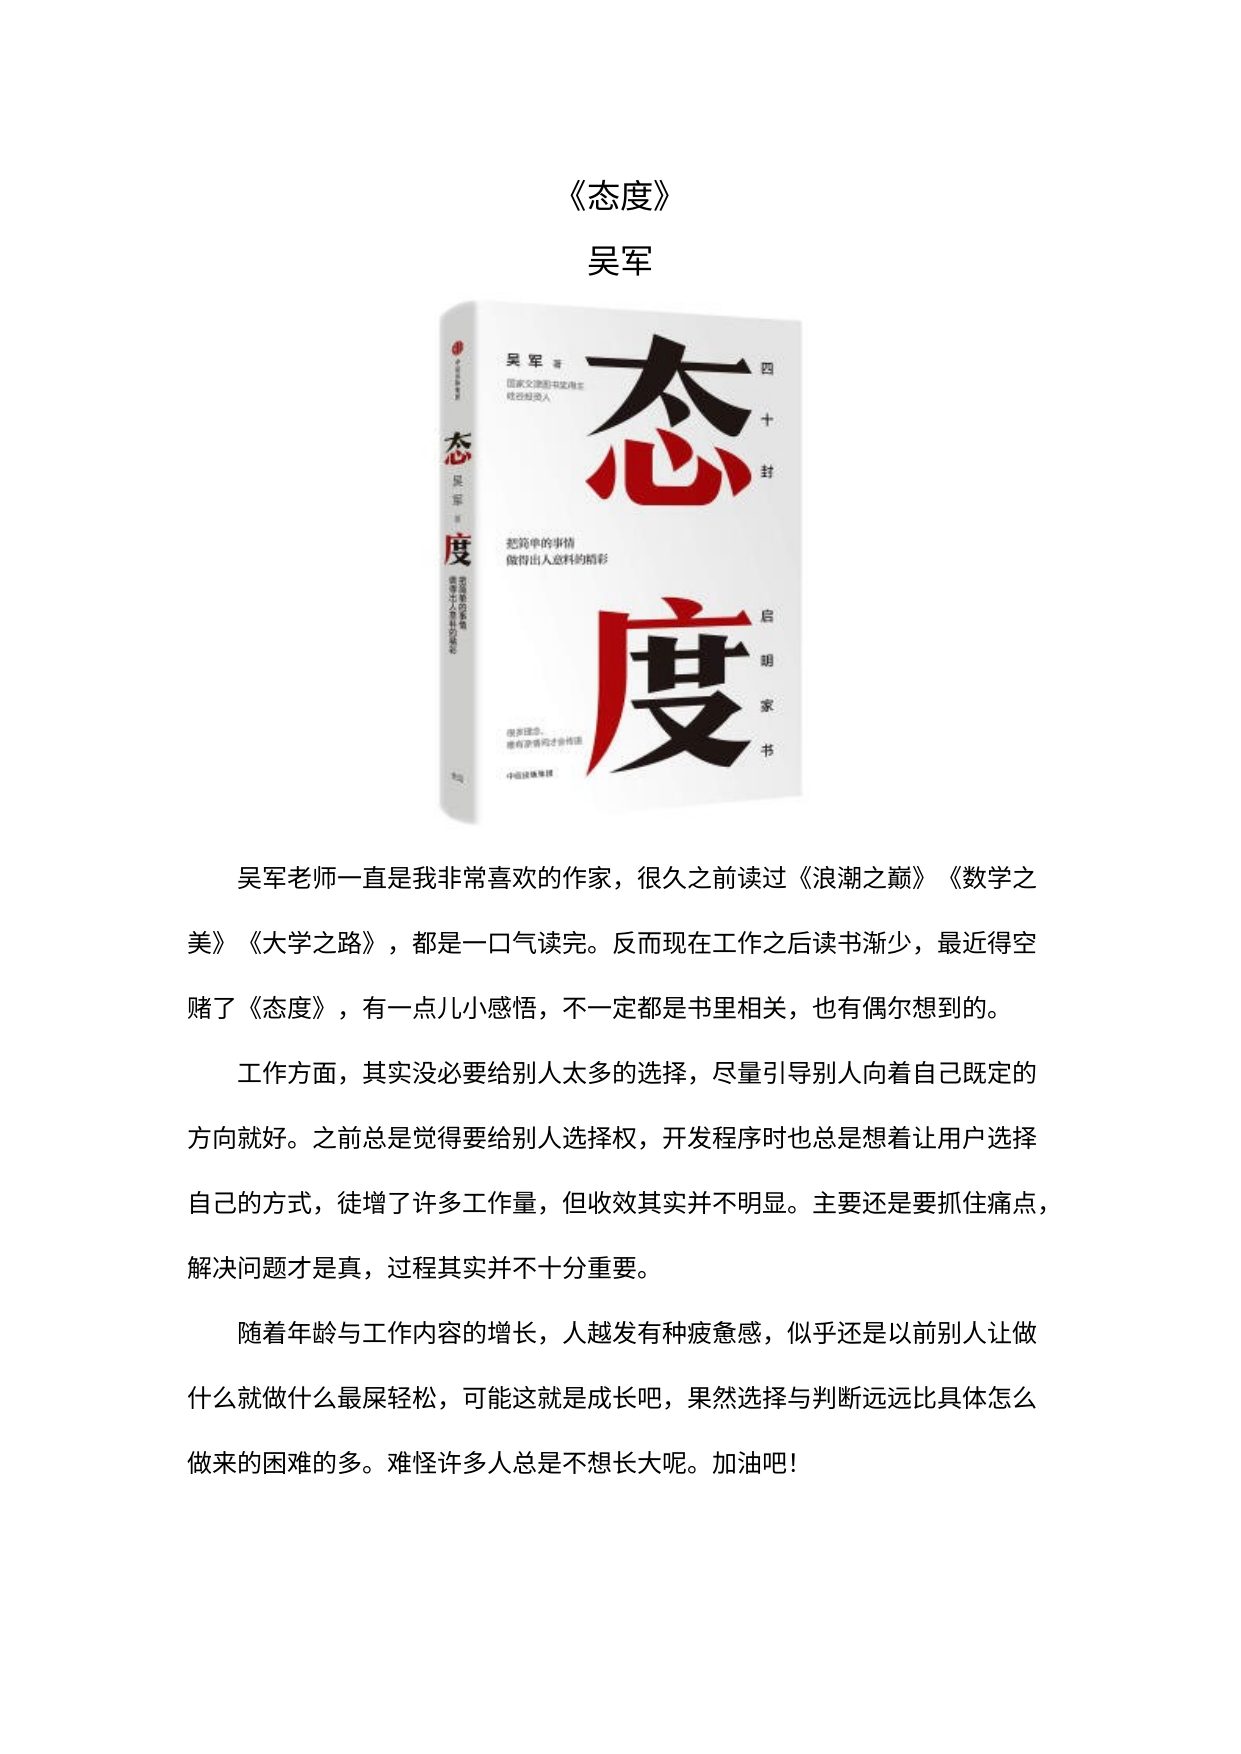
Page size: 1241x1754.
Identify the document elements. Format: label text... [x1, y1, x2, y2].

text 《态度》 [187, 162, 1053, 227]
text 随着年龄与工作内容的增长，人越发有种疲惫感，似乎还是以前别人让做什么就做什么最屎轻松，可能这就是成长吧，果然选择与判断远远比具体怎么做来的困难的多。难怪许多人总是不想长大呢。加油吧！ [187, 1299, 1053, 1494]
text 吴军 [187, 227, 1053, 292]
picture [346, 292, 894, 839]
text 吴军老师一直是我非常喜欢的作家，很久之前读过《浪潮之巅》《数学之美》《大学之路》，都是一口气读完。反而现在工作之后读书渐少，最近得空赌了《态度》，有一点儿小感悟，不一定都是书里相关，也有偶尔想到的。 [187, 844, 1053, 1039]
text 工作方面，其实没必要给别人太多的选择，尽量引导别人向着自己既定的方向就好。之前总是觉得要给别人选择权，开发程序时也总是想着让用户选择自己的方式，徒增了许多工作量，但收效其实并不明显。主要还是要抓住痛点，解决问题才是真，过程其实并不十分重要。 [187, 1039, 1053, 1299]
